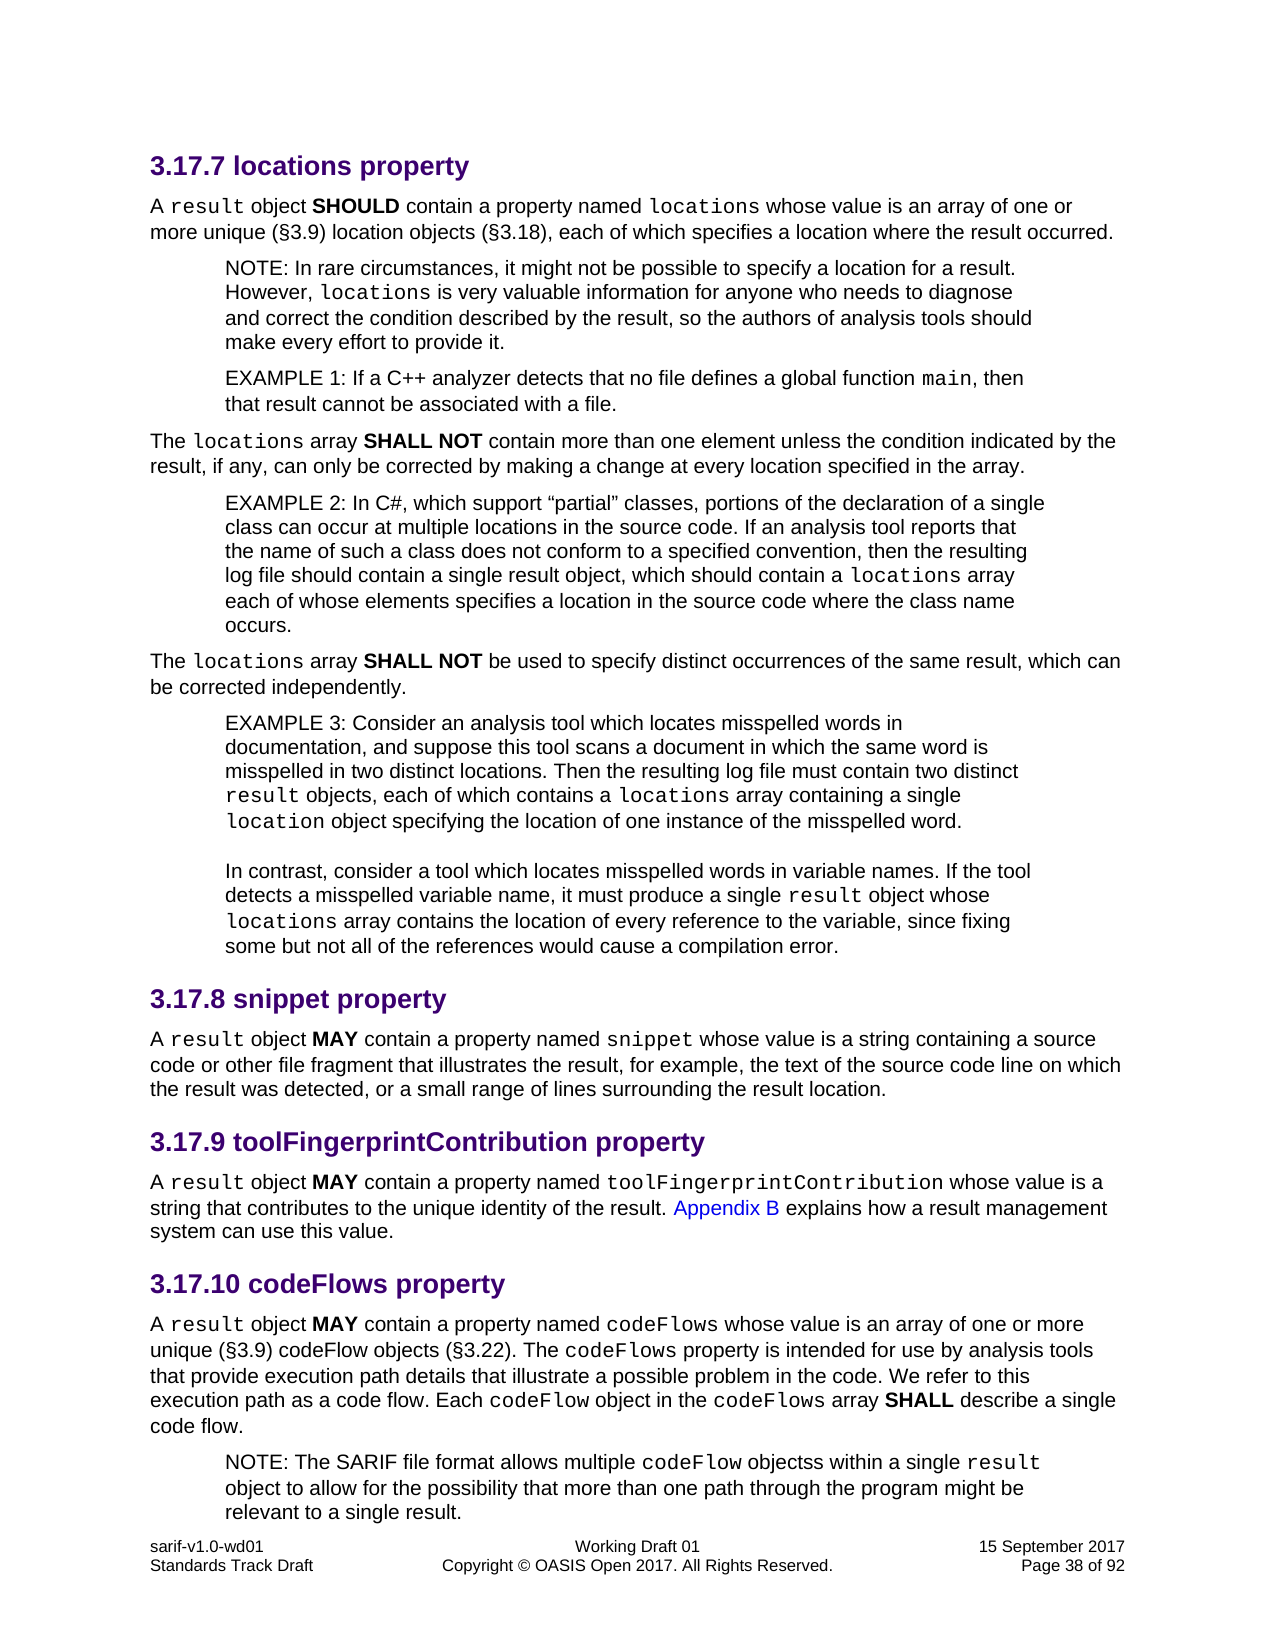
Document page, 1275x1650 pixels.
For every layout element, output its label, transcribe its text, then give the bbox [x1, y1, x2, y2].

subtitle locations property [150, 150, 1125, 181]
text NOTE: In rare circumstances, it might not be possible to specify a location for a result. However, locations is very valuable information for anyone who needs to diagnose and correct the condition described by the result, so the authors of analysis tools should make every effort to provide it. [225, 256, 1050, 354]
subtitle toolFingerprintContribution property [150, 1126, 1125, 1157]
text EXAMPLE 1: If a C++ analyzer detects that no file defines a global function main, then that result cannot be associated with a file. [225, 366, 1050, 416]
subtitle codeFlows property [150, 1268, 1125, 1299]
text A result object MAY contain a property named snippet whose value is a string containing a source code or other file fragment that illustrates the result, for example, the text of the source code line on which the result was detected, or a small range of lines surrounding the result location. [150, 1027, 1125, 1101]
text The locations array SHALL NOT be used to specify distinct occurrences of the same result, which can be corrected independently. [150, 649, 1125, 699]
subtitle snippet property [150, 983, 1125, 1014]
text EXAMPLE 2: In C#, which support “partial” classes, portions of the declaration of a single class can occur at multiple locations in the source code. If an analysis tool reports that the name of such a class does not conform to a specified convention, then the resulting log file should contain a single result object, which should contain a locations array each of whose elements specifies a location in the source code where the class name occurs. [225, 491, 1050, 636]
text NOTE: The SARIF file format allows multiple codeFlow objectss within a single result object to allow for the possibility that more than one path through the program might be relevant to a single result. [225, 1450, 1050, 1524]
text The locations array SHALL NOT contain more than one element unless the condition indicated by the result, if any, can only be corrected by making a change at every location specified in the array. [150, 428, 1125, 478]
text A result object MAY contain a property named codeFlows whose value is an array of one or more unique (§3.9) codeFlow objects (§3.22). The codeFlows property is intended for use by analysis tools that provide execution path details that illustrate a possible problem in the code. We refer to this execution path as a code flow. Each codeFlow object in the codeFlows array SHALL describe a single code flow. [150, 1312, 1125, 1437]
text EXAMPLE 3: Consider an analysis tool which locates misspelled words in documentation, and suppose this tool scans a document in which the same word is misspelled in two distinct locations. Then the resulting log file must contain two distinct result objects, each of which contains a locations array containing a single location object specifying the location of one instance of the misspelled word. In contrast, consider a tool which locates misspelled words in variable names. If the tool detects a misspelled variable name, it must produce a single result object whose locations array contains the location of every reference to the variable, since fixing some but not all of the references would cause a compilation error. [225, 711, 1050, 958]
